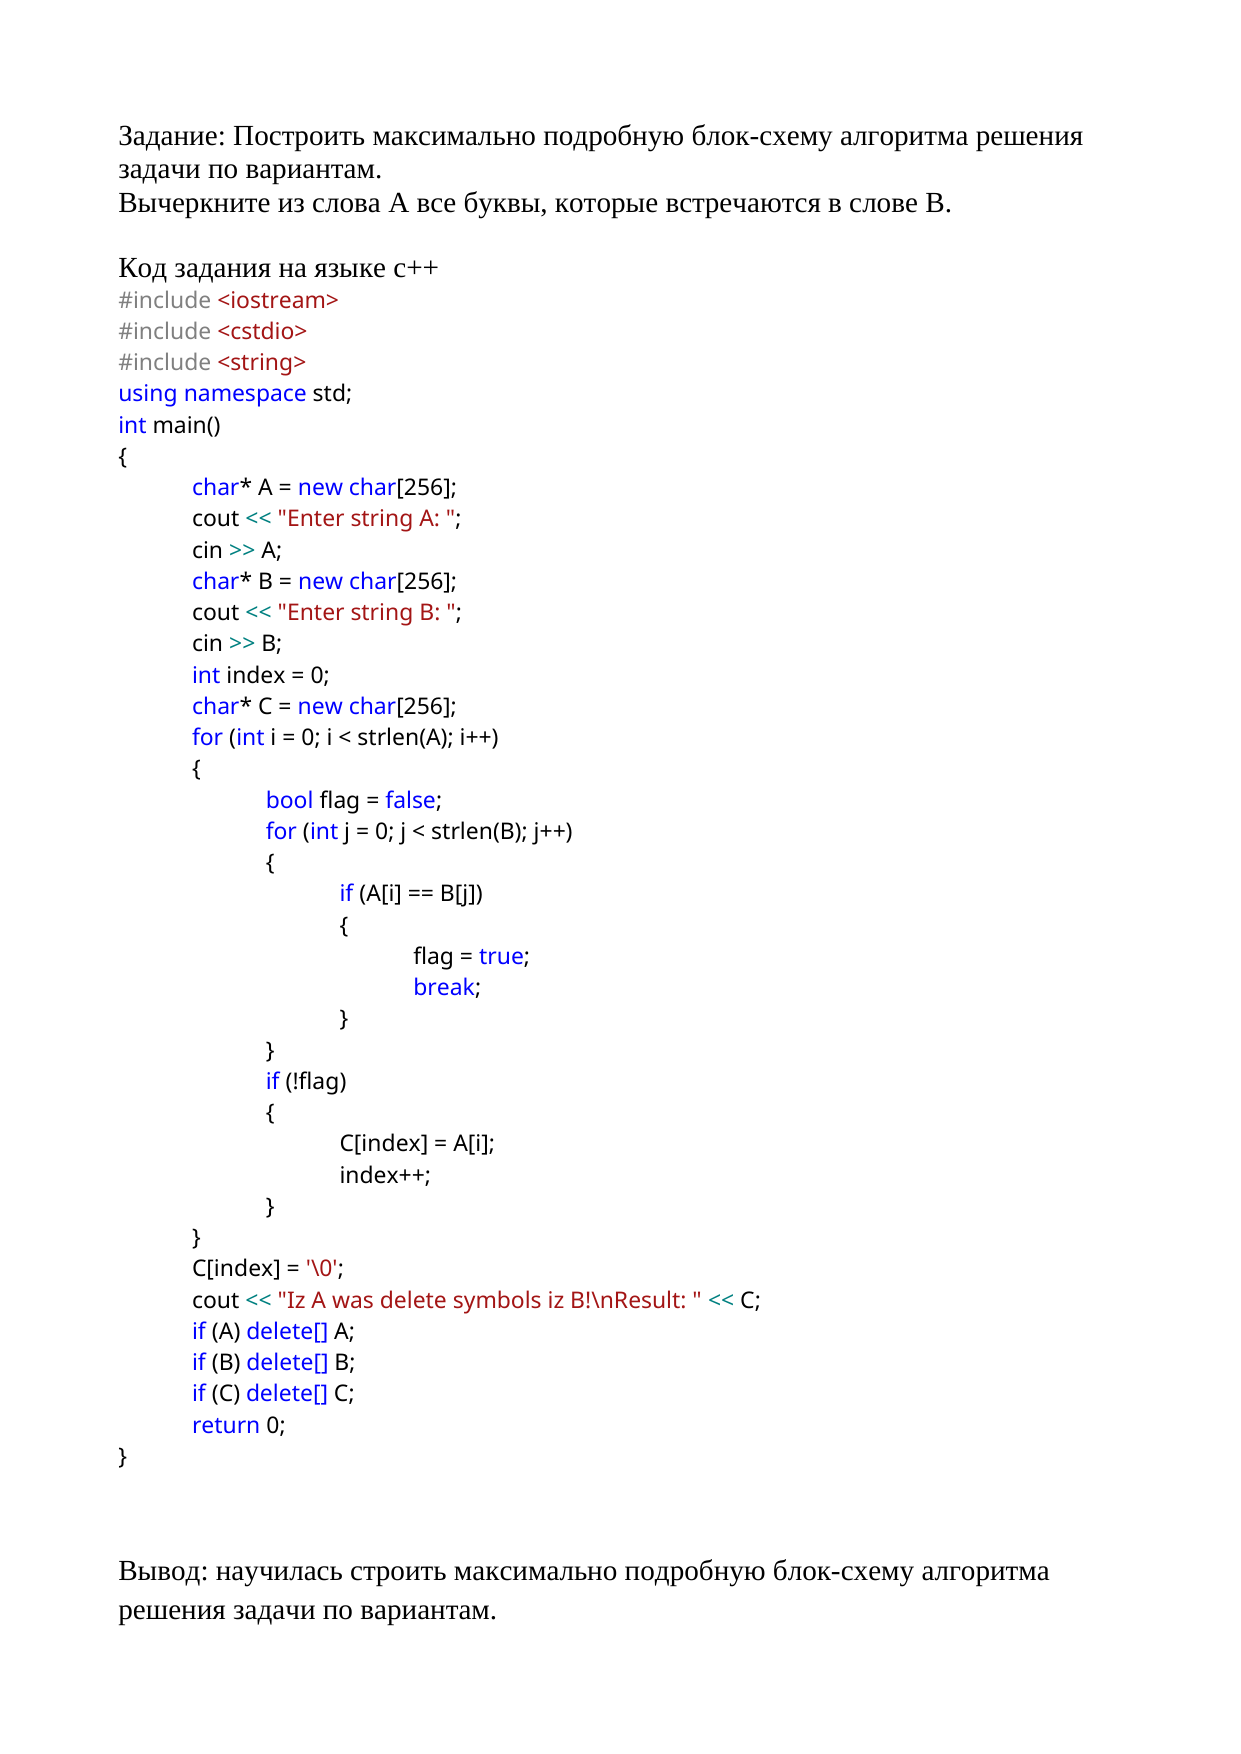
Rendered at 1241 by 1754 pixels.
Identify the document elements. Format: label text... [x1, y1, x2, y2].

text #include <iostream> [118, 283, 1122, 315]
text using namespace std; [118, 377, 1122, 408]
text C[index] = '\0'; [118, 1252, 1122, 1283]
text if (C) delete[] C; [118, 1377, 1122, 1408]
text cout << "Enter string B: "; [118, 596, 1122, 627]
text { [118, 1096, 1122, 1127]
text cout << "Iz A was delete symbols iz B!\nResult: " << C; [118, 1283, 1122, 1315]
text cout << "Enter string A: "; [118, 502, 1122, 533]
text return 0; [118, 1408, 1122, 1440]
text cin >> A; [118, 533, 1122, 565]
text char* A = new char[256]; [118, 471, 1122, 502]
text } [118, 1221, 1122, 1252]
text { [118, 908, 1122, 940]
text } [118, 1002, 1122, 1033]
text C[index] = A[i]; [118, 1127, 1122, 1158]
text break; [118, 971, 1122, 1002]
text flag = true; [118, 940, 1122, 971]
text bool flag = false; [118, 783, 1122, 815]
text int main() [118, 408, 1122, 440]
text } [118, 1440, 1122, 1471]
text Код задания на языке с++ [118, 250, 1122, 283]
text for (int i = 0; i < strlen(A); i++) [118, 721, 1122, 752]
text { [118, 440, 1122, 471]
text { [118, 752, 1122, 783]
text cin >> B; [118, 627, 1122, 658]
text if (A[i] == B[j]) [118, 877, 1122, 908]
text if (!flag) [118, 1065, 1122, 1096]
text if (A) delete[] A; [118, 1315, 1122, 1346]
text if (B) delete[] B; [118, 1346, 1122, 1377]
text Вычеркните из слова А все буквы, которые встречаются в слове В. [118, 185, 1122, 219]
text Вывод: научилась строить максимально подробную блок-схему алгоритма решения задачи по вариантам. [118, 1553, 1122, 1625]
text char* C = new char[256]; [118, 690, 1122, 721]
text int index = 0; [118, 658, 1122, 690]
text } [118, 1190, 1122, 1221]
text #include <cstdio> [118, 315, 1122, 346]
text index++; [118, 1158, 1122, 1190]
text #include <string> [118, 346, 1122, 377]
text { [118, 846, 1122, 877]
text char* B = new char[256]; [118, 565, 1122, 596]
text for (int j = 0; j < strlen(B); j++) [118, 815, 1122, 846]
text Задание: Построить максимально подробную блок-схему алгоритма решения задачи по вариантам. [118, 118, 1122, 185]
text } [118, 1033, 1122, 1065]
